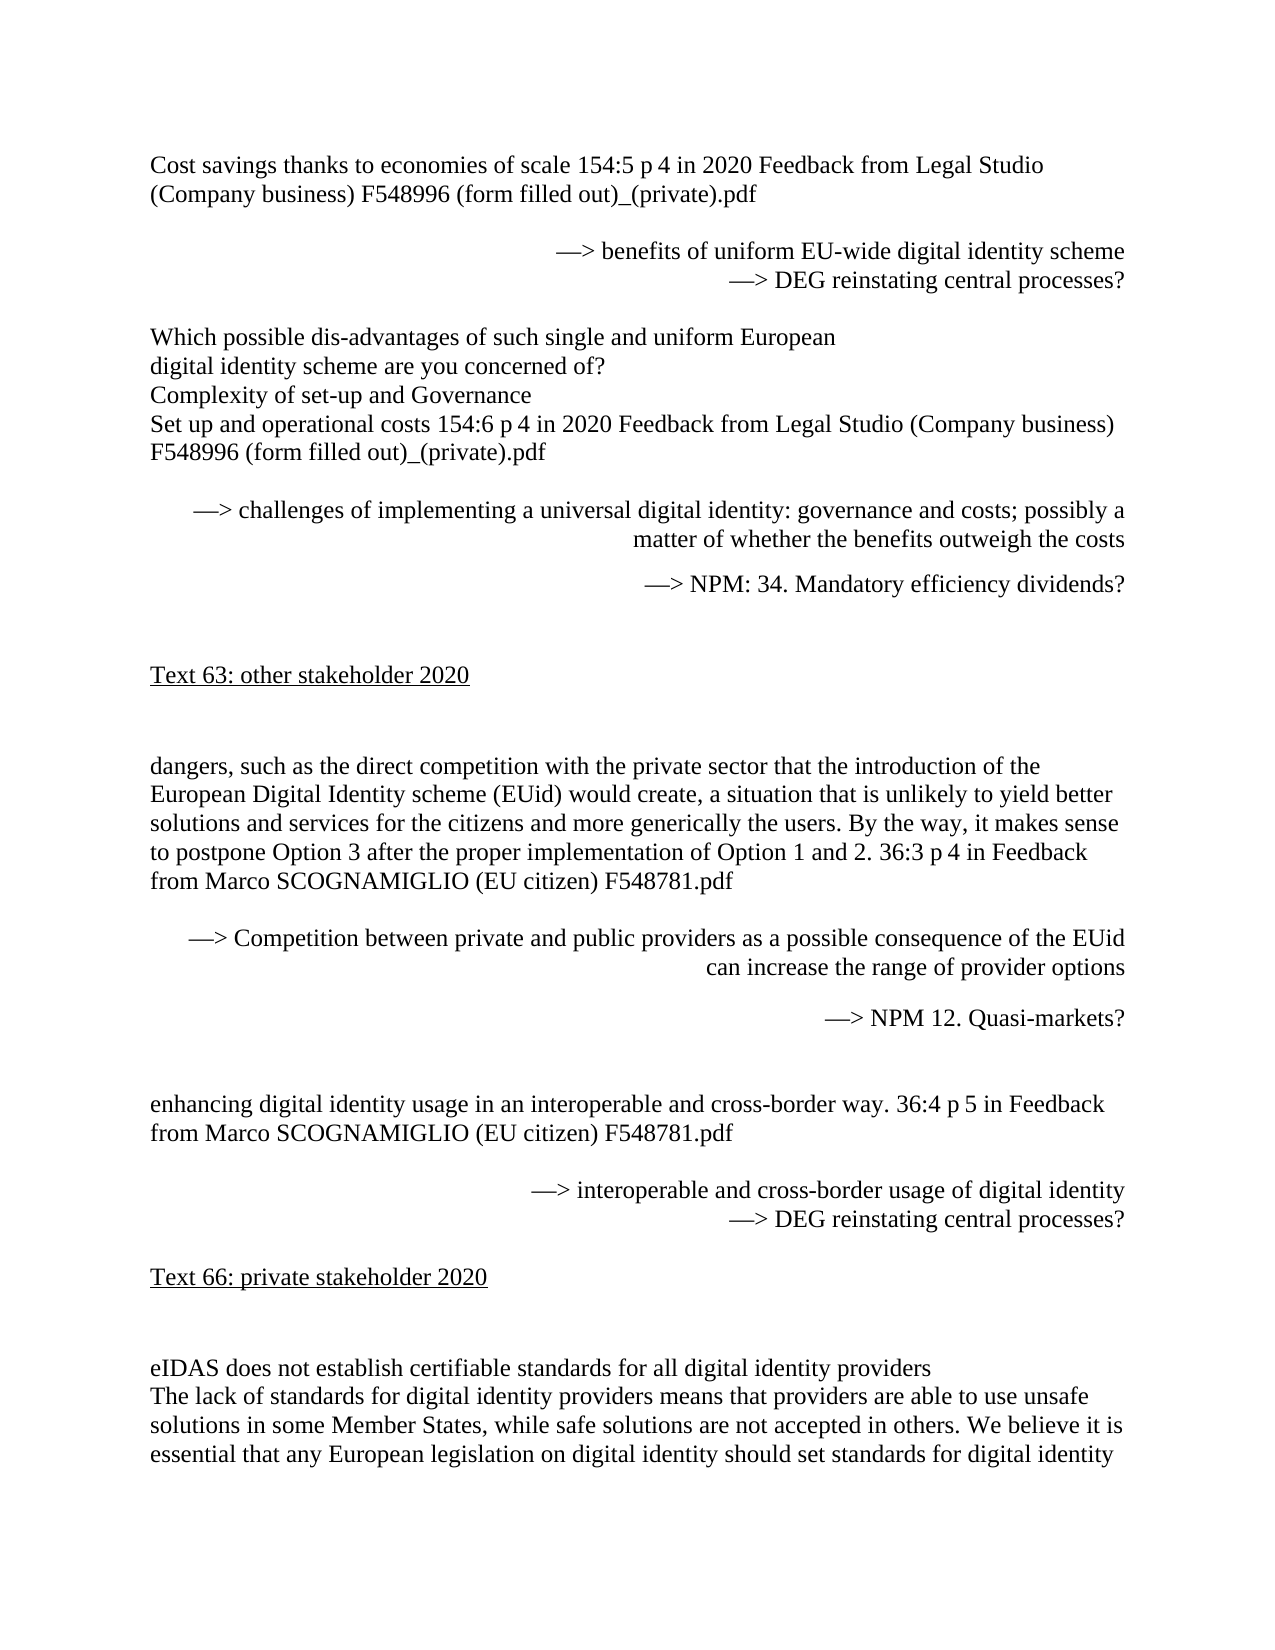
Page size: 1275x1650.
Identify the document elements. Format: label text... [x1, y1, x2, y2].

text Complexity of set-up and Governance [150, 380, 1125, 409]
text Text 63: other stakeholder 2020 [150, 660, 1125, 689]
text —> NPM: 34. Mandatory efficiency dividends? [150, 569, 1125, 598]
text —> interoperable and cross-border usage of digital identity [150, 1176, 1125, 1204]
text Set up and operational costs 154:6 p 4 in 2020 Feedback from Legal Studio (Company business) F548996 (form filled out)_(private).pdf [150, 409, 1125, 466]
text —> Competition between private and public providers as a possible consequence of the EUid can increase the range of provider options [150, 923, 1125, 981]
text —> benefits of uniform EU-wide digital identity scheme [150, 236, 1125, 265]
text —> NPM 12. Quasi-markets? [150, 1003, 1125, 1032]
text Text 66: private stakeholder 2020 [150, 1262, 1125, 1291]
text —> DEG reinstating central processes? [150, 265, 1125, 294]
text enhancing digital identity usage in an interoperable and cross-border way. 36:4 p 5 in Feedback from Marco SCOGNAMIGLIO (EU citizen) F548781.pdf [150, 1089, 1125, 1147]
text Cost savings thanks to economies of scale 154:5 p 4 in 2020 Feedback from Legal Studio (Company business) F548996 (form filled out)_(private).pdf [150, 150, 1125, 207]
text dangers, such as the direct competition with the private sector that the introduction of the European Digital Identity scheme (EUid) would create, a situation that is unlikely to yield better solutions and services for the citizens and more generically the users. By the way, it makes sense to postpone Option 3 after the proper implementation of Option 1 and 2. 36:3 p 4 in Feedback from Marco SCOGNAMIGLIO (EU citizen) F548781.pdf [150, 751, 1125, 894]
text —> challenges of implementing a universal digital identity: governance and costs; possibly a matter of whether the benefits outweigh the costs [150, 495, 1125, 552]
text digital identity scheme are you concerned of? [150, 351, 1125, 380]
text eIDAS does not establish certifiable standards for all digital identity providers [150, 1353, 1125, 1381]
text —> DEG reinstating central processes? [150, 1204, 1125, 1233]
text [150, 1381, 1125, 1468]
text Which possible dis-advantages of such single and uniform European [150, 322, 1125, 351]
